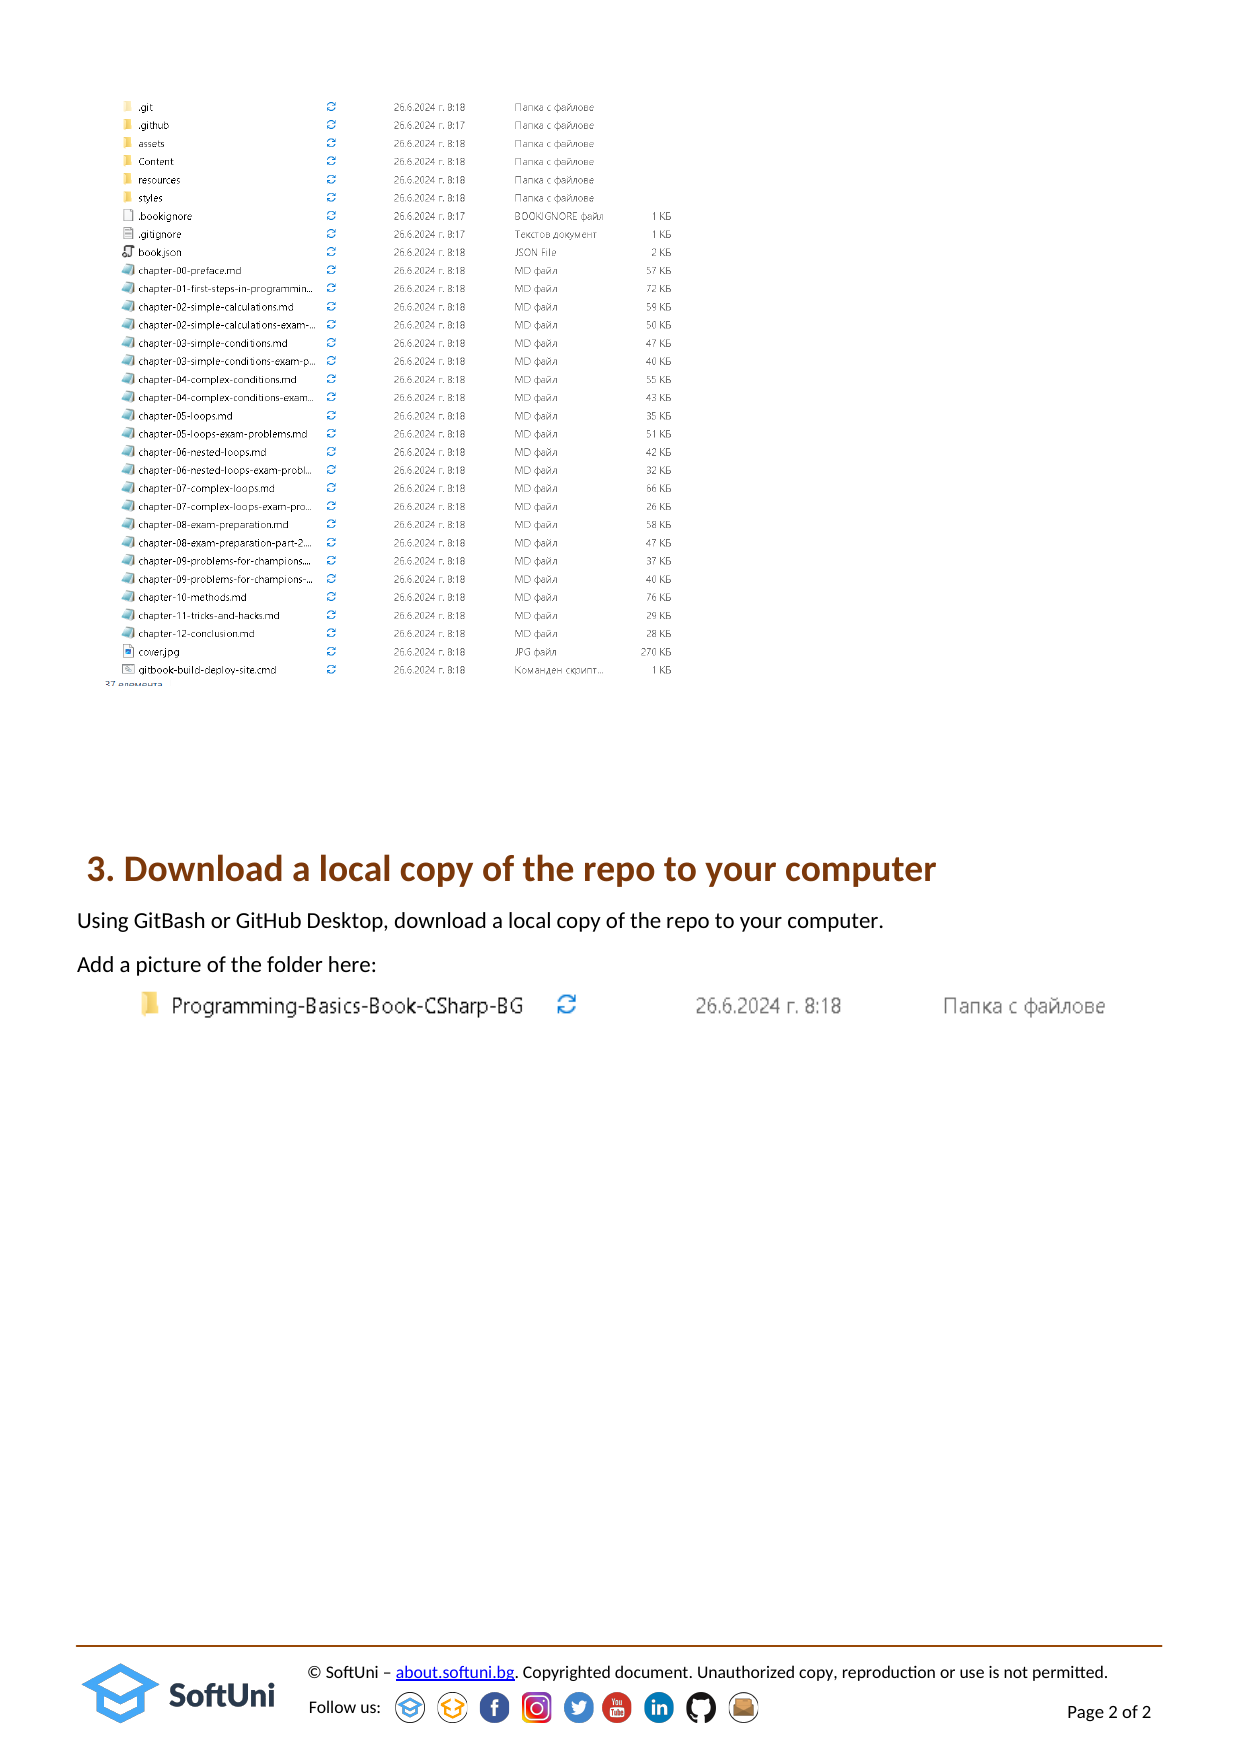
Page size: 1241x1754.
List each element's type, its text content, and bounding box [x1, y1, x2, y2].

picture [602, 1692, 632, 1723]
text Add a picture of the folder here: [77, 950, 1163, 1034]
picture [479, 1692, 510, 1723]
picture [728, 1692, 759, 1723]
picture [437, 1692, 468, 1723]
picture [686, 1692, 716, 1723]
picture [564, 1692, 594, 1723]
text Using GitBash or GitHub Desktop, download a local copy of the repo to your computer. [77, 906, 1163, 934]
picture [522, 1692, 552, 1723]
picture [644, 1714, 653, 1723]
picture [395, 1692, 425, 1723]
subtitle Download a local copy of the repo to your computer [86, 845, 1163, 891]
picture [665, 1692, 674, 1701]
picture [75, 1658, 281, 1729]
picture [665, 1714, 674, 1723]
picture [644, 1692, 653, 1701]
picture [658, 1705, 667, 1714]
